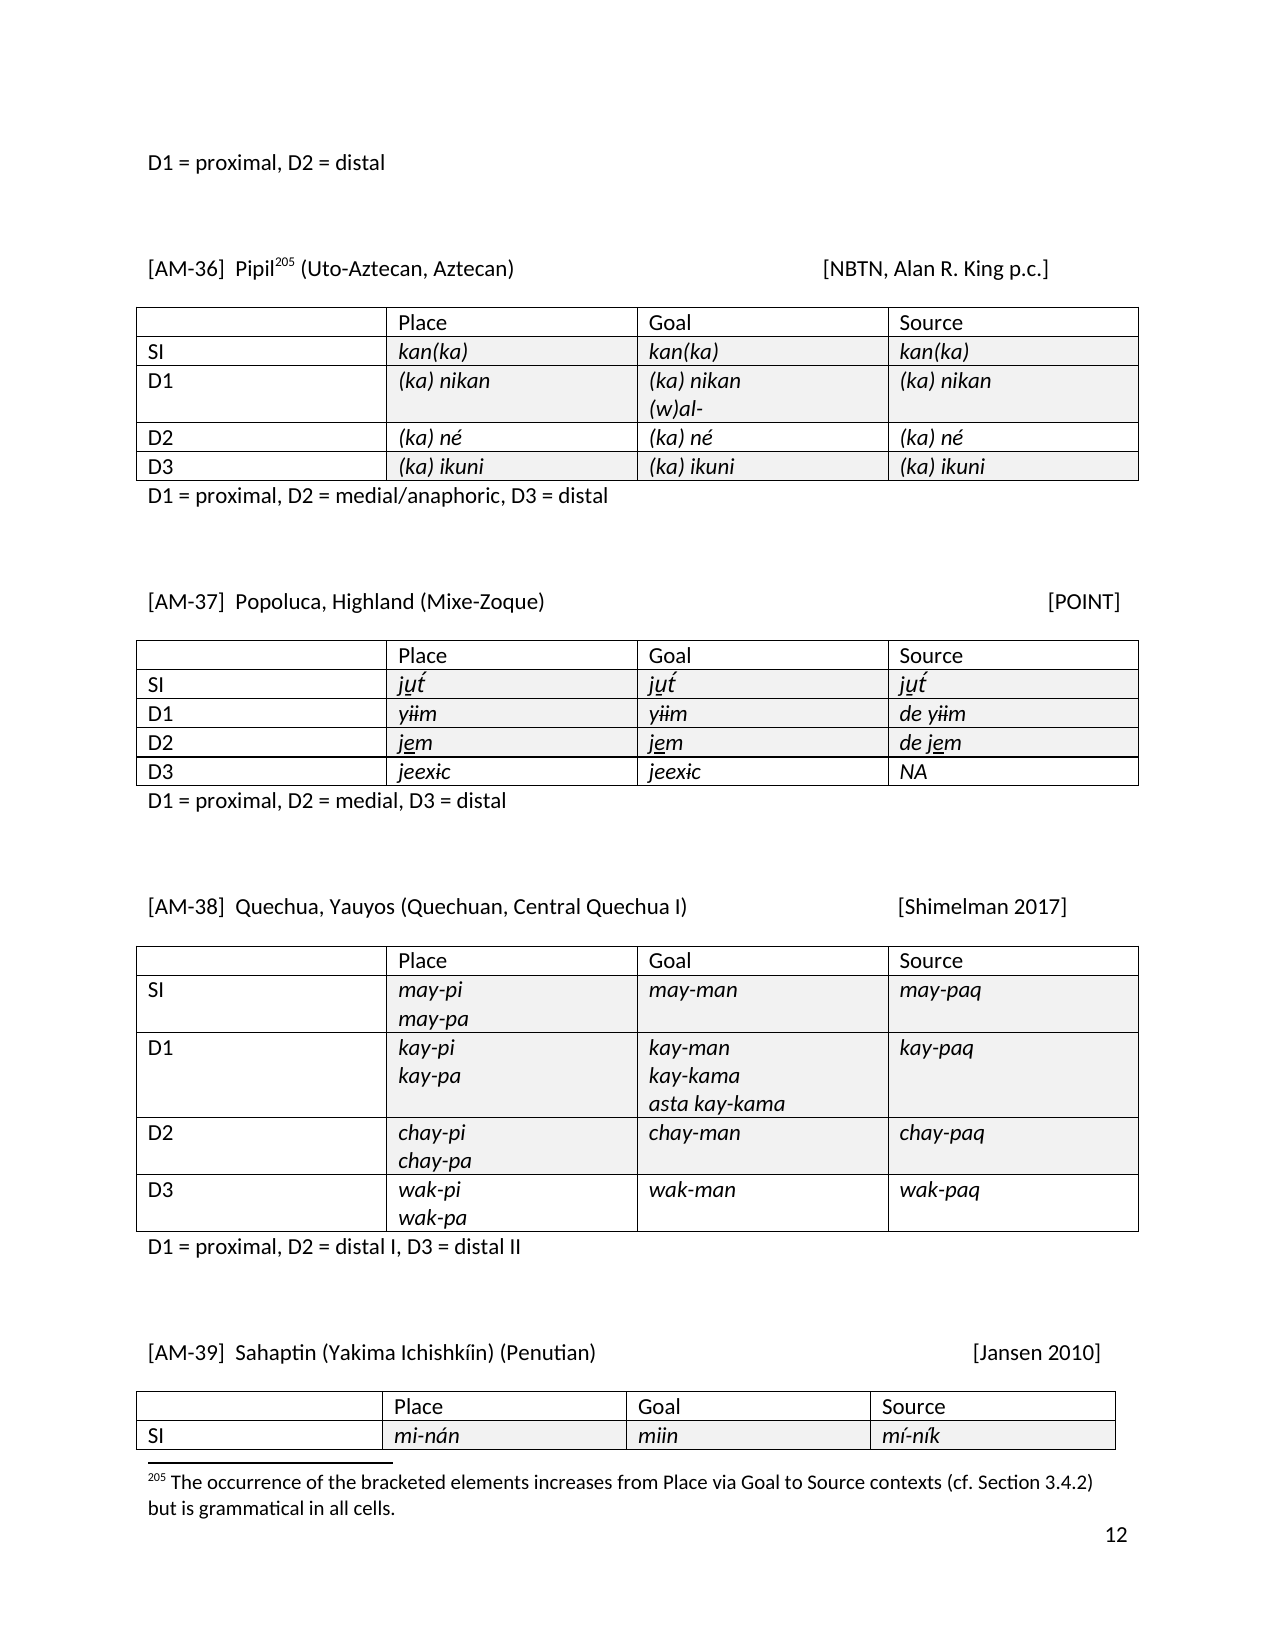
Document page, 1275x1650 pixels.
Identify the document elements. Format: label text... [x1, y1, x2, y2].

table_cell wak-paq [889, 1175, 1138, 1231]
table_cell de yiim [889, 699, 1138, 727]
table_cell kan(ka) [387, 337, 637, 365]
table_cell ju̱t́ [638, 670, 888, 698]
table_header Goal [638, 947, 888, 974]
table_cell (ka) ikuni [387, 452, 637, 480]
table_cell (ka) né [638, 423, 888, 451]
text D1 = proximal, D2 = medial, D3 = distal [148, 786, 1127, 814]
table_cell mi-nán [383, 1421, 626, 1449]
table_cell may-paq [889, 976, 1138, 1032]
table_cell miin ímin [627, 1421, 870, 1449]
table_header Place [387, 308, 637, 336]
table_cell kay-man kay-kama asta kay-kama [638, 1033, 888, 1117]
table_cell D2 [137, 423, 386, 451]
table_cell D3 [137, 452, 386, 480]
table_cell D1 [137, 699, 386, 727]
table_cell (ka) né [889, 423, 1138, 451]
table_cell wak-pi wak-pa [387, 1175, 637, 1231]
table_header Source [871, 1392, 1115, 1420]
table_cell chay-paq [889, 1118, 1138, 1174]
table_cell ju̱t́ [387, 670, 637, 698]
table_cell D3 [137, 1175, 386, 1231]
table_cell (ka) né [387, 423, 637, 451]
table_header Place [387, 641, 637, 669]
text [AM-37] Popoluca, Highland (Mixe-Zoque) [POINT] [148, 587, 1127, 615]
table_header [137, 1392, 382, 1420]
text D1 = proximal, D2 = medial/anaphoric, D3 = distal [148, 481, 1127, 509]
table_cell wak-man [638, 1175, 888, 1231]
table_header [137, 947, 386, 974]
text [AM-38] Quechua, Yauyos (Quechuan, Central Quechua I) [Shimelman 2017] [148, 892, 1127, 921]
table_header Place [387, 947, 637, 974]
table_cell kan(ka) [638, 337, 888, 365]
table_cell NA [889, 758, 1138, 785]
table_cell kay-paq [889, 1033, 1138, 1117]
table_cell SI [137, 670, 386, 698]
table_header Goal [638, 308, 888, 336]
table_header [137, 308, 386, 336]
table_cell mí-ník [871, 1421, 1115, 1449]
table_cell kay-pi kay-pa [387, 1033, 637, 1117]
table_cell SI [137, 976, 386, 1032]
table_cell D2 [137, 728, 386, 756]
table_header Source [889, 641, 1138, 669]
table_cell D2 [137, 1118, 386, 1174]
text [AM-36] Pipil (Uto-Aztecan, Aztecan) [NBTN, Alan R. King p.c.] [148, 254, 1127, 282]
table_cell SI [137, 337, 386, 365]
table_cell chay-man [638, 1118, 888, 1174]
table_cell de jem [889, 728, 1138, 756]
table_header [137, 641, 386, 669]
table_cell chay-pi chay-pa [387, 1118, 637, 1174]
table_cell (ka) nikan [889, 366, 1138, 422]
table_cell jem [638, 728, 888, 756]
text D1 = proximal, D2 = distal [148, 148, 1127, 176]
table_header Place [383, 1392, 626, 1420]
table_cell (ka) nikan [387, 366, 637, 422]
table_cell kan(ka) [889, 337, 1138, 365]
table_cell jeexic [638, 758, 888, 785]
table_header Source [889, 308, 1138, 336]
table_cell ju̱t́ [889, 670, 1138, 698]
table_cell may-pi may-pa [387, 976, 637, 1032]
text [AM-39] Sahaptin (Yakima Ichishkíin) (Penutian) [Jansen 2010] [148, 1338, 1127, 1366]
table_cell (ka) ikuni [889, 452, 1138, 480]
table_cell D1 [137, 1033, 386, 1117]
table_cell D1 [137, 366, 386, 422]
table_header Goal [627, 1392, 870, 1420]
table_cell yiim [638, 699, 888, 727]
table_header Source [889, 947, 1138, 974]
table_cell (ka) nikan (w)al- [638, 366, 888, 422]
table_cell jeexic [387, 758, 637, 785]
table_cell yiim [387, 699, 637, 727]
table_cell jem [387, 728, 637, 756]
table_cell (ka) ikuni [638, 452, 888, 480]
table_header Goal [638, 641, 888, 669]
table_cell D3 [137, 758, 386, 785]
table_cell may-man [638, 976, 888, 1032]
text D1 = proximal, D2 = distal I, D3 = distal II [148, 1232, 1127, 1260]
table_cell SI [137, 1421, 382, 1449]
